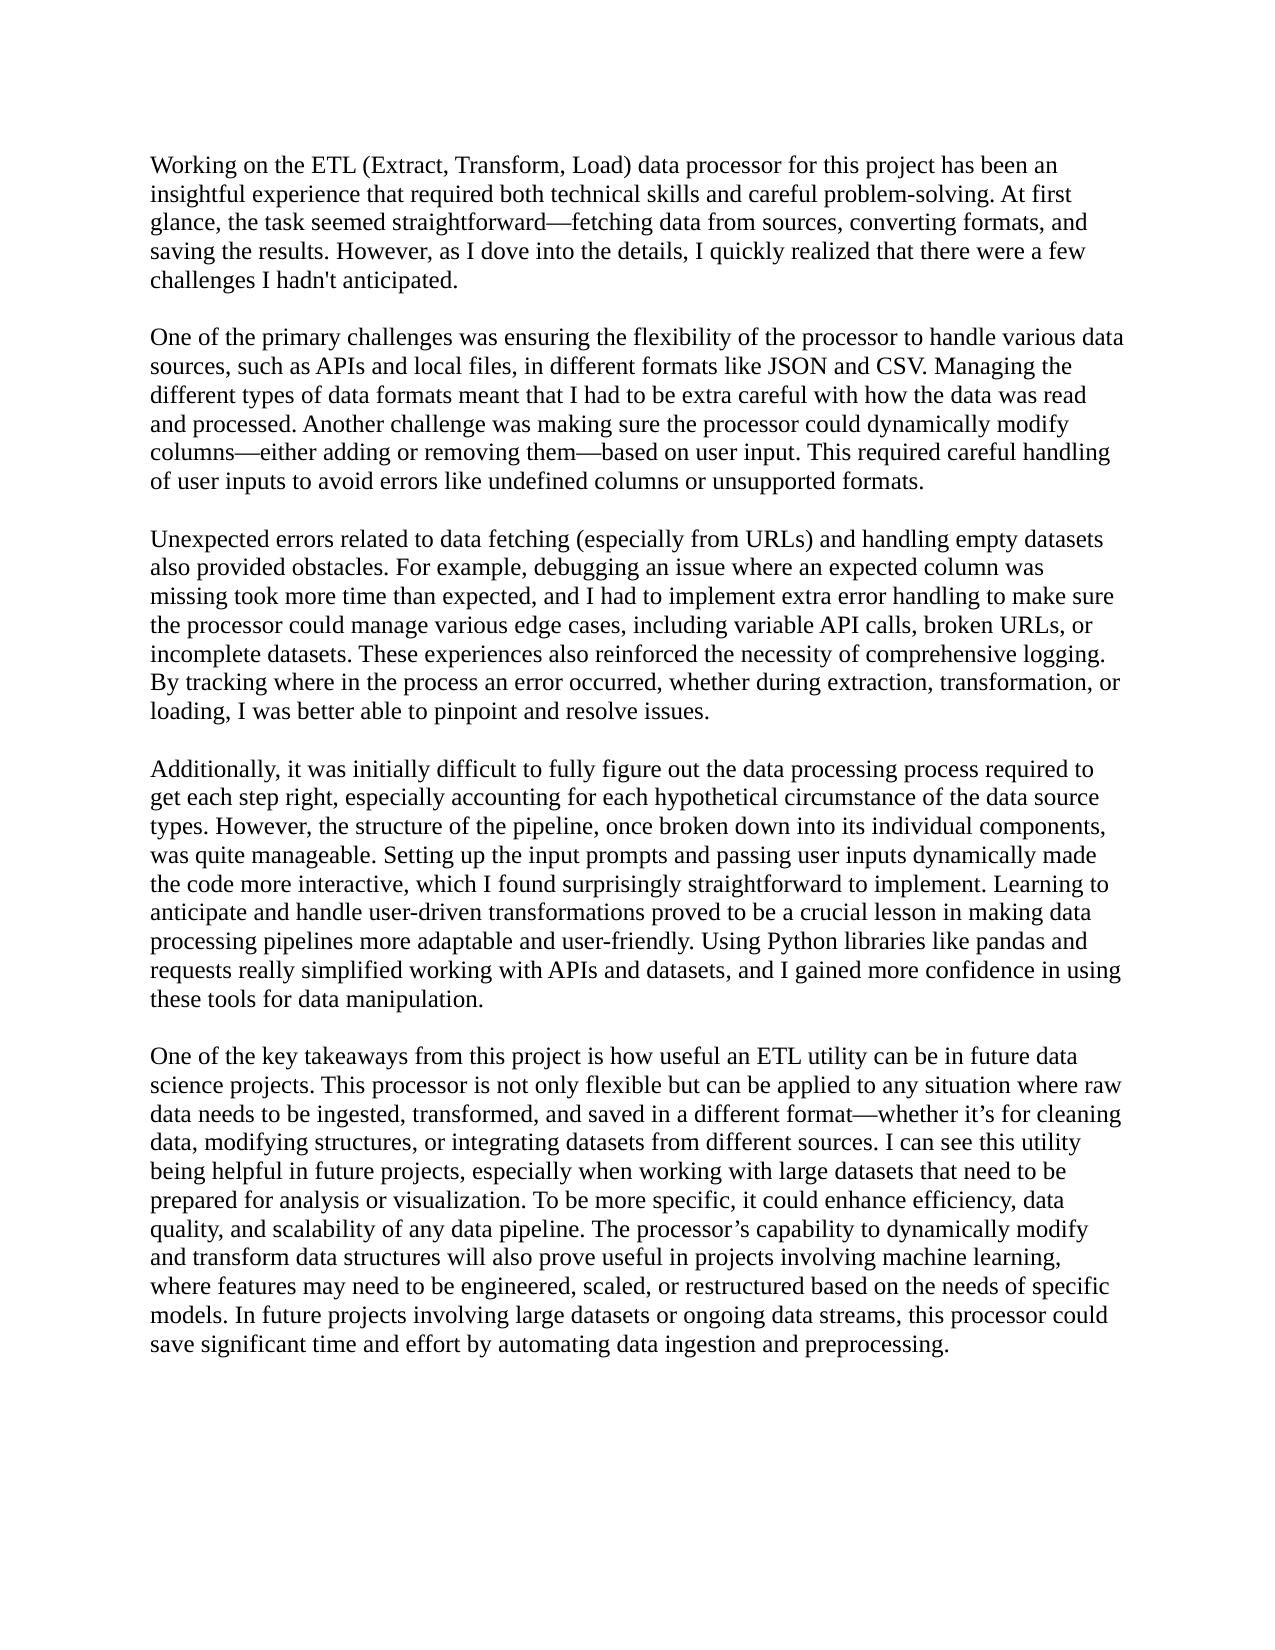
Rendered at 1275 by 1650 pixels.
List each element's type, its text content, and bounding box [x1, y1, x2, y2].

text Working on the ETL (Extract, Transform, Load) data processor for this project has been an insightful experience that required both technical skills and careful problem-solving. At first glance, the task seemed straightforward—fetching data from sources, converting formats, and saving the results. However, as I dove into the details, I quickly realized that there were a few challenges I hadn't anticipated. [150, 150, 1125, 294]
text Additionally, it was initially difficult to fully figure out the data processing process required to get each step right, especially accounting for each hypothetical circumstance of the data source types. However, the structure of the pipeline, once broken down into its individual components, was quite manageable. Setting up the input prompts and passing user inputs dynamically made the code more interactive, which I found surprisingly straightforward to implement. Learning to anticipate and handle user-driven transformations proved to be a crucial lesson in making data processing pipelines more adaptable and user-friendly. Using Python libraries like pandas and requests really simplified working with APIs and datasets, and I gained more confidence in using these tools for data manipulation. [150, 754, 1125, 1012]
text Unexpected errors related to data fetching (especially from URLs) and handling empty datasets also provided obstacles. For example, debugging an issue where an expected column was missing took more time than expected, and I had to implement extra error handling to make sure the processor could manage various edge cases, including variable API calls, broken URLs, or incomplete datasets. These experiences also reinforced the necessity of comprehensive logging. By tracking where in the process an error occurred, whether during extraction, transformation, or loading, I was better able to pinpoint and resolve issues. [150, 524, 1125, 725]
text One of the primary challenges was ensuring the flexibility of the processor to handle various data sources, such as APIs and local files, in different formats like JSON and CSV. Managing the different types of data formats meant that I had to be extra careful with how the data was read and processed. Another challenge was making sure the processor could dynamically modify columns—either adding or removing them—based on user input. This required careful handling of user inputs to avoid errors like undefined columns or unsupported formats. [150, 322, 1125, 495]
text One of the key takeaways from this project is how useful an ETL utility can be in future data science projects. This processor is not only flexible but can be applied to any situation where raw data needs to be ingested, transformed, and saved in a different format—whether it’s for cleaning data, modifying structures, or integrating datasets from different sources. I can see this utility being helpful in future projects, especially when working with large datasets that need to be prepared for analysis or visualization. To be more specific, it could enhance efficiency, data quality, and scalability of any data pipeline. The processor’s capability to dynamically modify and transform data structures will also prove useful in projects involving machine learning, where features may need to be engineered, scaled, or restructured based on the needs of specific models. In future projects involving large datasets or ongoing data streams, this processor could save significant time and effort by automating data ingestion and preprocessing. [150, 1041, 1125, 1357]
